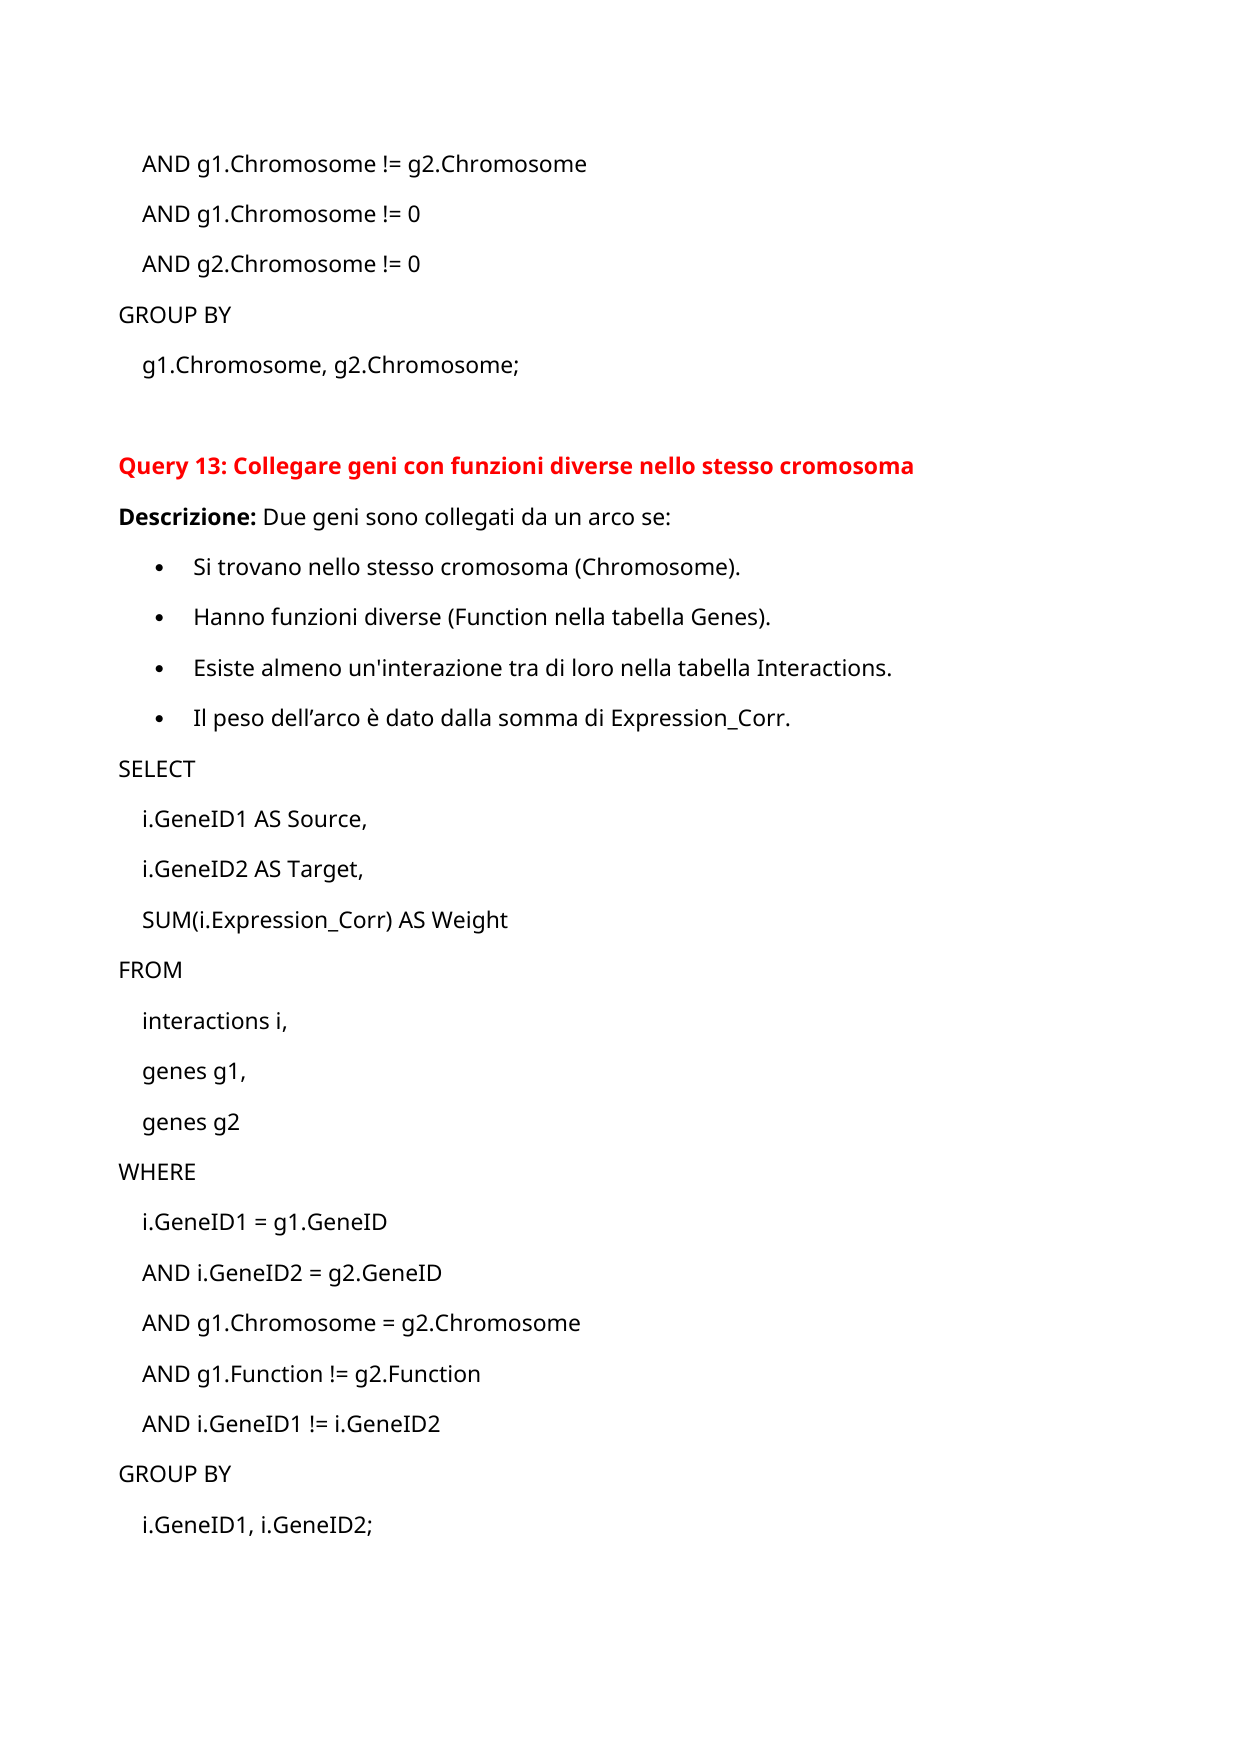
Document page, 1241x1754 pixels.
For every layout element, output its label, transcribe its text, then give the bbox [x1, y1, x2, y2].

text FROM [118, 954, 1122, 986]
text i.GeneID2 AS Target, [118, 853, 1122, 885]
list Si trovano nello stesso cromosoma (Chromosome). [156, 551, 1122, 582]
list Esiste almeno un'interazione tra di loro nella tabella Interactions. [156, 652, 1122, 683]
text interactions i, [118, 1005, 1122, 1036]
text GROUP BY [118, 299, 1122, 330]
text AND g2.Chromosome != 0 [118, 248, 1122, 280]
text AND g1.Function != g2.Function [118, 1358, 1122, 1389]
list Hanno funzioni diverse (Function nella tabella Genes). [156, 601, 1122, 633]
text i.GeneID1 AS Source, [118, 803, 1122, 834]
text AND g1.Chromosome != g2.Chromosome [118, 148, 1122, 179]
text AND i.GeneID1 != i.GeneID2 [118, 1408, 1122, 1439]
text g1.Chromosome, g2.Chromosome; [118, 349, 1122, 381]
text Query 13: Collegare geni con funzioni diverse nello stesso cromosoma [118, 450, 1122, 481]
text Descrizione: Due geni sono collegati da un arco se: [118, 501, 1122, 532]
text SELECT [118, 753, 1122, 784]
text i.GeneID1 = g1.GeneID [118, 1206, 1122, 1238]
text genes g1, [118, 1055, 1122, 1086]
text AND i.GeneID2 = g2.GeneID [118, 1257, 1122, 1288]
text GROUP BY [118, 1458, 1122, 1490]
text AND g1.Chromosome = g2.Chromosome [118, 1307, 1122, 1338]
list Il peso dell’arco è dato dalla somma di Expression_Corr. [156, 702, 1122, 733]
text i.GeneID1, i.GeneID2; [118, 1509, 1122, 1540]
text WHERE [118, 1156, 1122, 1187]
text SUM(i.Expression_Corr) AS Weight [118, 904, 1122, 935]
text AND g1.Chromosome != 0 [118, 198, 1122, 229]
text genes g2 [118, 1106, 1122, 1137]
